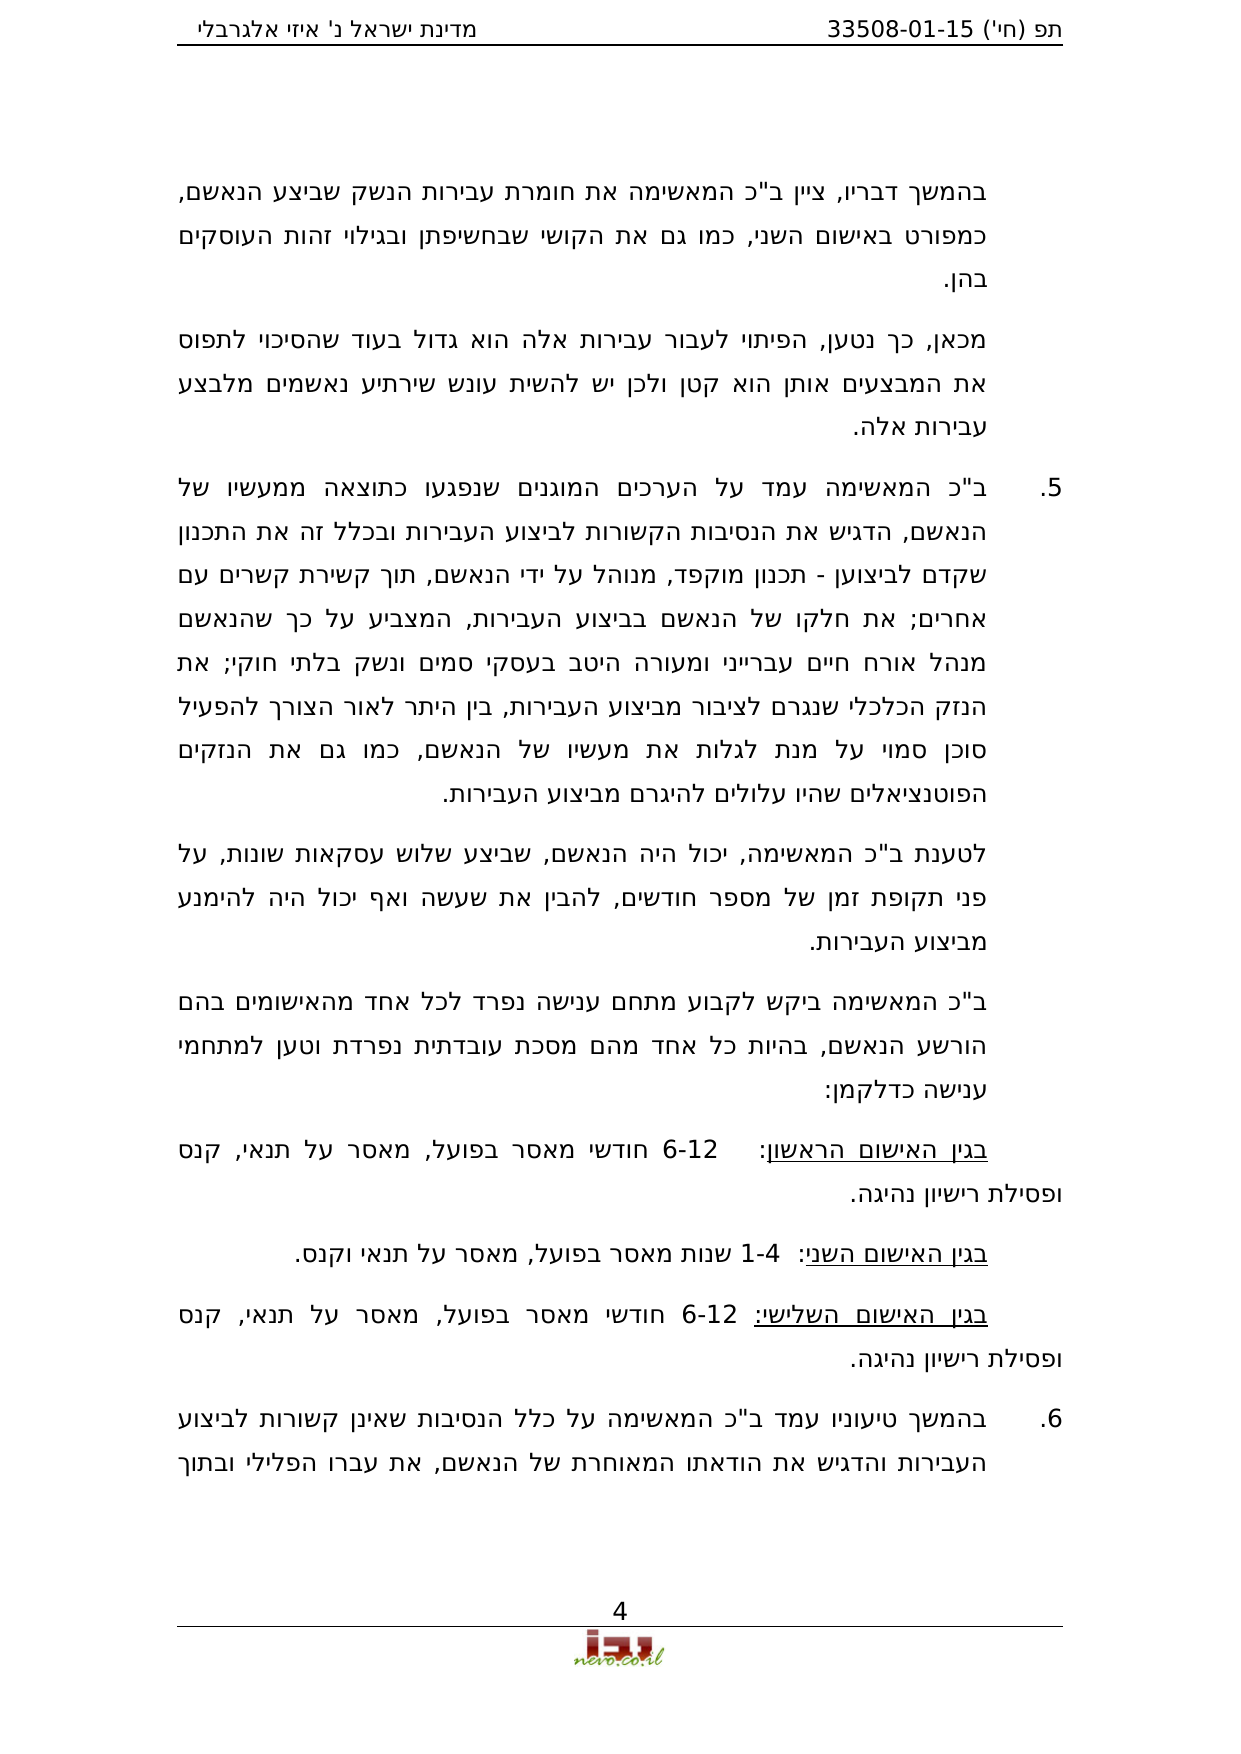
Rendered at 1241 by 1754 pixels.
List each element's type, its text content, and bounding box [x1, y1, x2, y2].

picture [574, 1629, 666, 1667]
text 5. ב"כ המאשימה עמד על הערכים המוגנים שנפגעו כתוצאה ממעשיו של הנאשם, הדגיש את הנסיבות הקשורות לביצוע העבירות ובכלל זה את התכנון שקדם לביצוען - תכנון מוקפד, מנוהל על ידי הנאשם, תוך קשירת קשרים עם אחרים; את חלקו של הנאשם בביצוע העבירות, המצביע על כך שהנאשם מנהל אורח חיים עברייני ומעורה היטב בעסקי סמים ונשק בלתי חוקי; את הנזק הכלכלי שנגרם לציבור מביצוע העבירות, בין היתר לאור הצורך להפעיל סוכן סמוי על מנת לגלות את מעשיו של הנאשם, כמו גם את הנזקים הפוטנציאלים שהיו עלולים להיגרם מביצוע העבירות. [177, 473, 1063, 808]
text בגין האישום השלישי: 6-12 חודשי מאסר בפועל, מאסר על תנאי, קנס ופסילת רישיון נהיגה. [177, 1300, 1063, 1373]
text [177, 1404, 1063, 1477]
text ב"כ המאשימה ביקש לקבוע מתחם ענישה נפרד לכל אחד מהאישומים בהם הורשע הנאשם, בהיות כל אחד מהם מסכת עובדתית נפרדת וטען למתחמי ענישה כדלקמן: [177, 988, 988, 1104]
text מכאן, כך נטען, הפיתוי לעבור עבירות אלה הוא גדול בעוד שהסיכוי לתפוס את המבצעים אותן הוא קטן ולכן יש להשית עונש שירתיע נאשמים מלבצע עבירות אלה. [177, 325, 988, 442]
text לטענת ב"כ המאשימה, יכול היה הנאשם, שביצע שלוש עסקאות שונות, על פני תקופת זמן של מספר חודשים, להבין את שעשה ואף יכול היה להימנע מביצוע העבירות. [177, 840, 988, 956]
text בגין האישום הראשון: 6-12 חודשי מאסר בפועל, מאסר על תנאי, קנס ופסילת רישיון נהיגה. [177, 1136, 1063, 1208]
text בהמשך דבריו, ציין ב"כ המאשימה את חומרת עבירות הנשק שביצע הנאשם, כמפורט באישום השני, כמו גם את הקושי שבחשיפתן ובגילוי זהות העוסקים בהן. [177, 177, 988, 294]
text בגין האישום השני: 1-4 שנות מאסר בפועל, מאסר על תנאי וקנס. [177, 1240, 1063, 1269]
